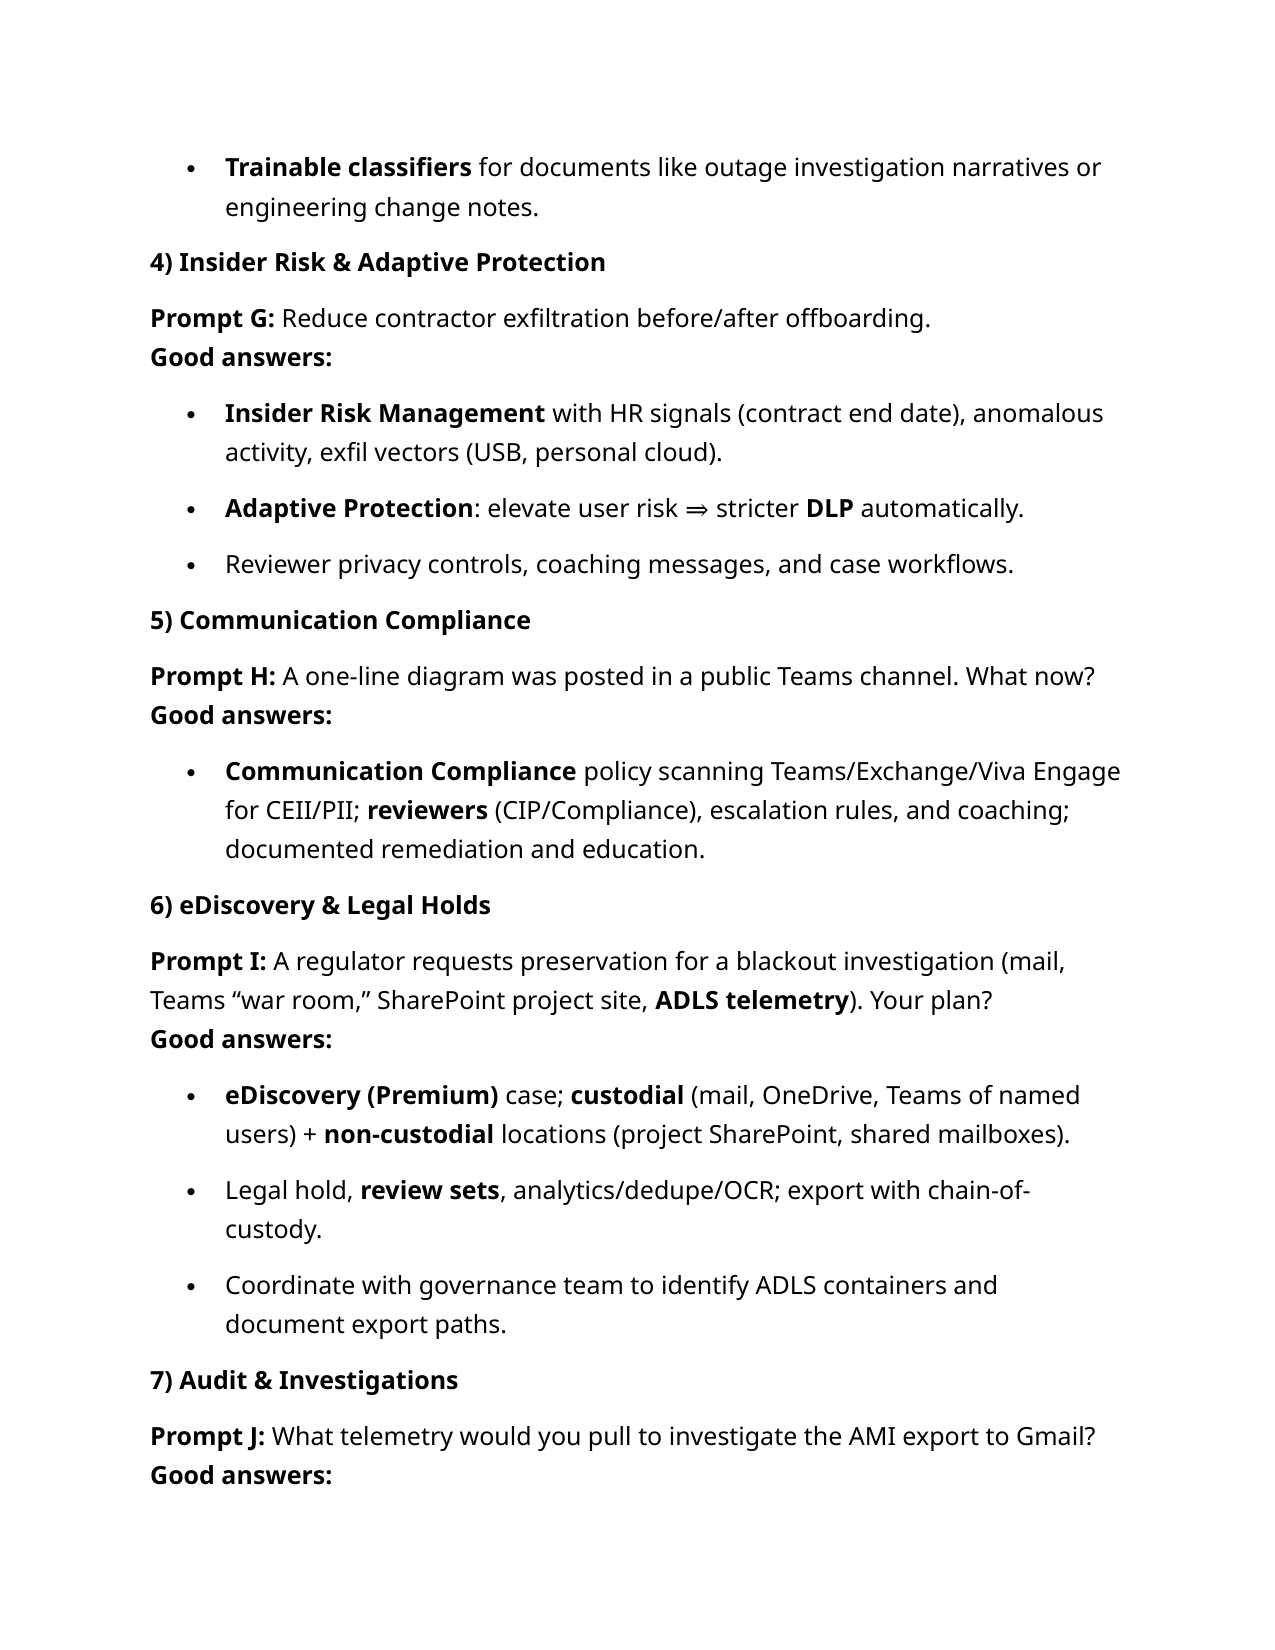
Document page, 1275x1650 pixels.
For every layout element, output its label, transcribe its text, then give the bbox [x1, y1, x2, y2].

list Communication Compliance policy scanning Teams/Exchange/Viva Engage for CEII/PII; reviewers (CIP/Compliance), escalation rules, and coaching; documented remediation and education. [187, 753, 1125, 866]
list Legal hold, review sets, analytics/dedupe/OCR; export with chain-of-custody. [187, 1172, 1125, 1246]
list Coordinate with governance team to identify ADLS containers and document export paths. [187, 1267, 1125, 1341]
list Trainable classifiers for documents like outage investigation narratives or engineering change notes. [187, 150, 1125, 223]
text Prompt H: A one-line diagram was posted in a public Teams channel. What now? Good answers: [150, 658, 1125, 732]
text Prompt I: A regulator requests preservation for a blackout investigation (mail, Teams “war room,” SharePoint project site, ADLS telemetry). Your plan? Good answers: [150, 943, 1125, 1056]
list Insider Risk Management with HR signals (contract end date), anomalous activity, exfil vectors (USB, personal cloud). [187, 396, 1125, 469]
list eDiscovery (Premium) case; custodial (mail, OneDrive, Teams of named users) + non-custodial locations (project SharePoint, shared mailboxes). [187, 1077, 1125, 1151]
text Prompt J: What telemetry would you pull to investigate the AMI export to Gmail? Good answers: [150, 1418, 1125, 1492]
list Reviewer privacy controls, coaching messages, and case workflows. [187, 547, 1125, 581]
text 4) Insider Risk & Adaptive Protection [150, 245, 1125, 279]
text 7) Audit & Investigations [150, 1362, 1125, 1397]
text Prompt G: Reduce contractor exfiltration before/after offboarding. Good answers: [150, 301, 1125, 374]
text 6) eDiscovery & Legal Holds [150, 887, 1125, 922]
text 5) Communication Compliance [150, 602, 1125, 637]
list Adaptive Protection: elevate user risk ⇒ stricter DLP automatically. [187, 491, 1125, 525]
